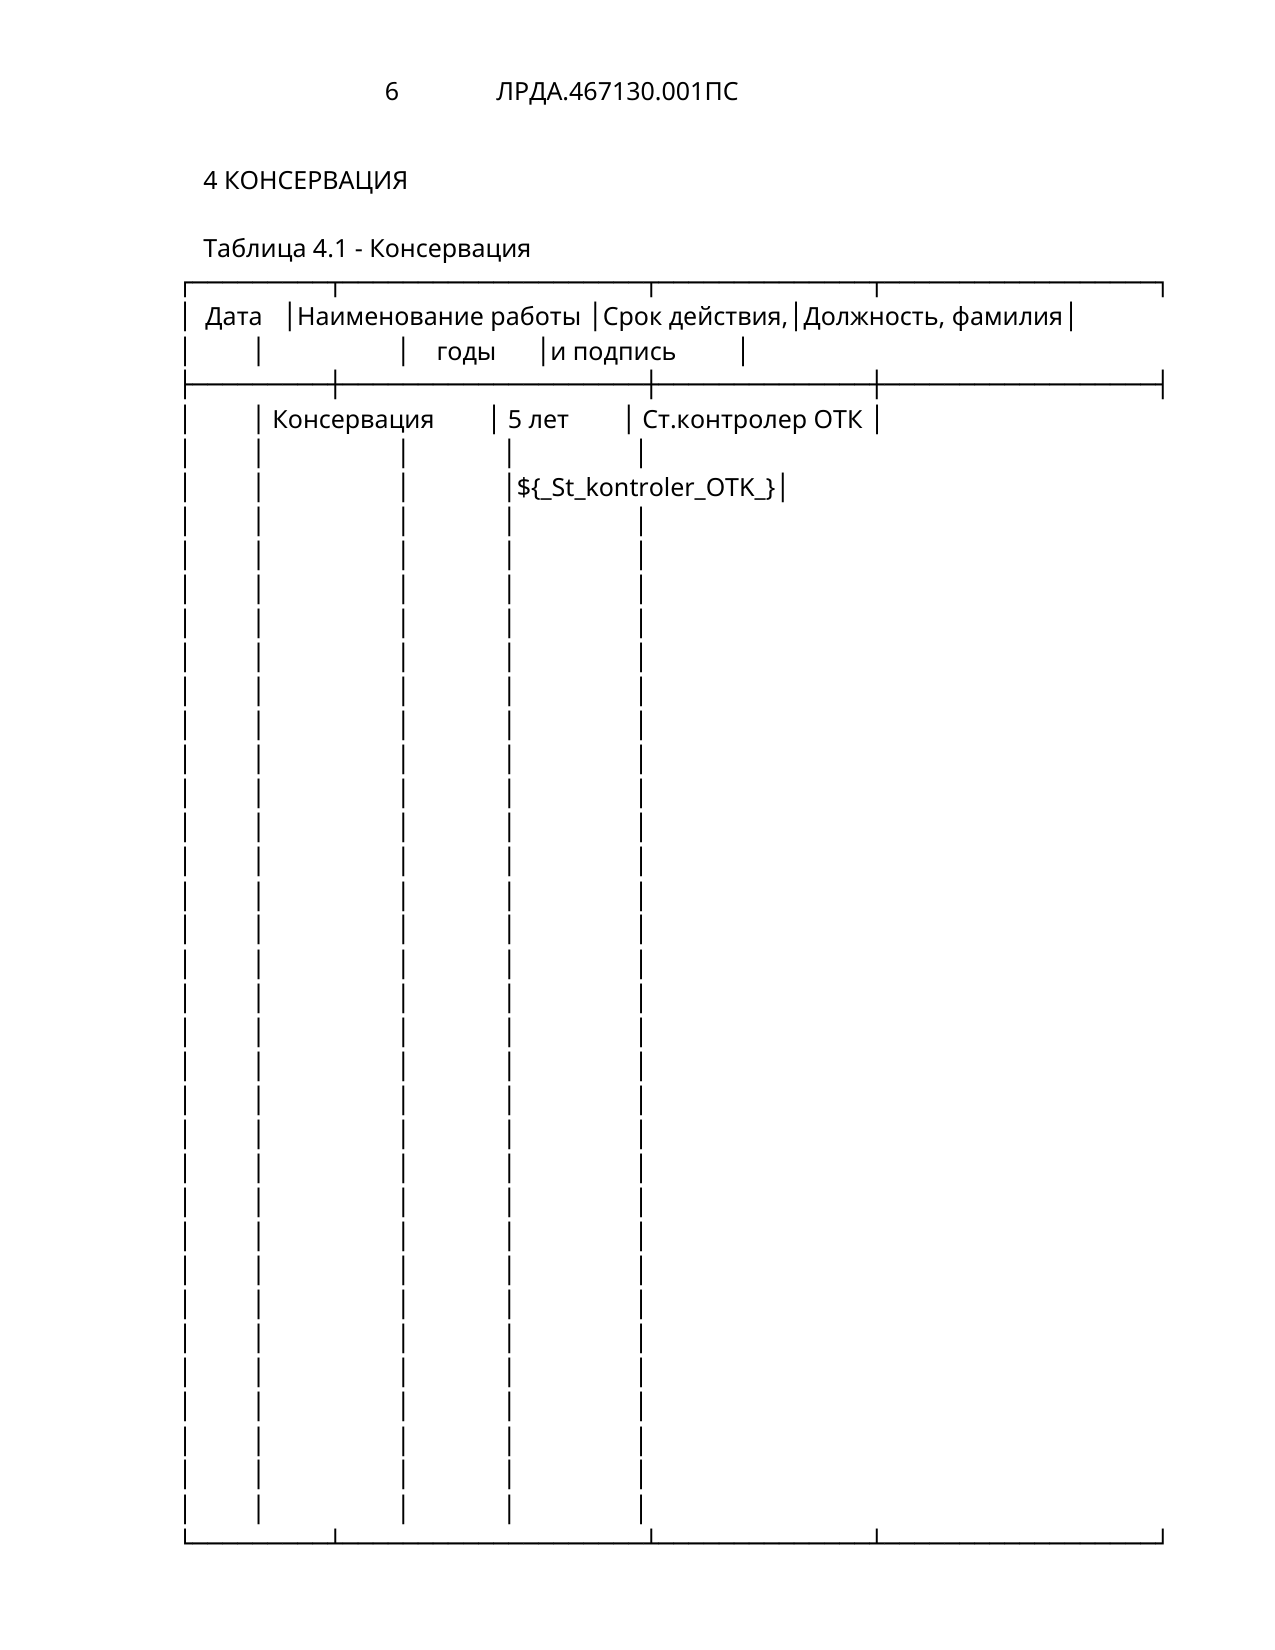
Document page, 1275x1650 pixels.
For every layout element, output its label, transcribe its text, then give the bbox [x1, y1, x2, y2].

text │ │ │ │ │ [177, 1491, 1186, 1525]
text │ │ │ │ │ [177, 1151, 1186, 1185]
text │ │ │ │ │ [177, 1117, 1186, 1151]
text Таблица 4.1 - Консервация [177, 231, 1186, 265]
text │ │ │ │ │ [177, 1219, 1186, 1253]
text └─────────┴────────────────────┴──────────────┴──────────────────┘ [177, 1525, 1186, 1559]
text │ │ │ │ │ [177, 742, 1186, 776]
text │ │ │ │ │ [177, 1321, 1186, 1355]
text │ │ │ │ │ [177, 810, 1186, 844]
text │ │ Консервация │ 5 лет │ Ст.контролер ОТК │ [177, 401, 1186, 435]
text │ │ │ │ │ [177, 946, 1186, 980]
text │ │ │ │ │ [177, 1389, 1186, 1423]
text │ │ │ │ │ [177, 1423, 1186, 1457]
text │ │ │ │ │ [177, 980, 1186, 1014]
text ├─────────┼────────────────────┼──────────────┼──────────────────┤ [177, 367, 1186, 401]
text │ │ │ годы │и подпись │ [177, 333, 1186, 367]
text │ │ │ │ │ [177, 912, 1186, 946]
text │ │ │ │ │ [177, 572, 1186, 606]
text │ │ │ │ │ [177, 606, 1186, 640]
text │ │ │ │ │ [177, 1287, 1186, 1321]
text │ │ │ │ │ [177, 844, 1186, 878]
text │ │ │ │ │ [177, 640, 1186, 674]
text │ │ │ │ │ [177, 503, 1186, 537]
text │ │ │ │ │ [177, 1082, 1186, 1117]
text │ │ │ │ │ [177, 537, 1186, 572]
text │ │ │ │ │ [177, 708, 1186, 742]
text 4 КОНСЕРВАЦИЯ [177, 163, 1186, 197]
text ┌─────────┬────────────────────┬──────────────┬──────────────────┐ [177, 265, 1186, 299]
text │ Дата │Наименование работы │Срок действия,│Должность, фамилия│ [177, 299, 1186, 333]
text │ │ │ │ │ [177, 1355, 1186, 1389]
text │ │ │ │ │ [177, 776, 1186, 810]
text │ │ │ │${_St_kontroler_OTK_}│ [177, 469, 1186, 503]
text │ │ │ │ │ [177, 435, 1186, 469]
text │ │ │ │ │ [177, 1185, 1186, 1219]
text │ │ │ │ │ [177, 1048, 1186, 1082]
text 6 ЛРДА.467130.001ПС [177, 74, 1186, 108]
text │ │ │ │ │ [177, 674, 1186, 708]
text │ │ │ │ │ [177, 1253, 1186, 1287]
text │ │ │ │ │ [177, 878, 1186, 912]
text │ │ │ │ │ [177, 1457, 1186, 1491]
text │ │ │ │ │ [177, 1014, 1186, 1048]
